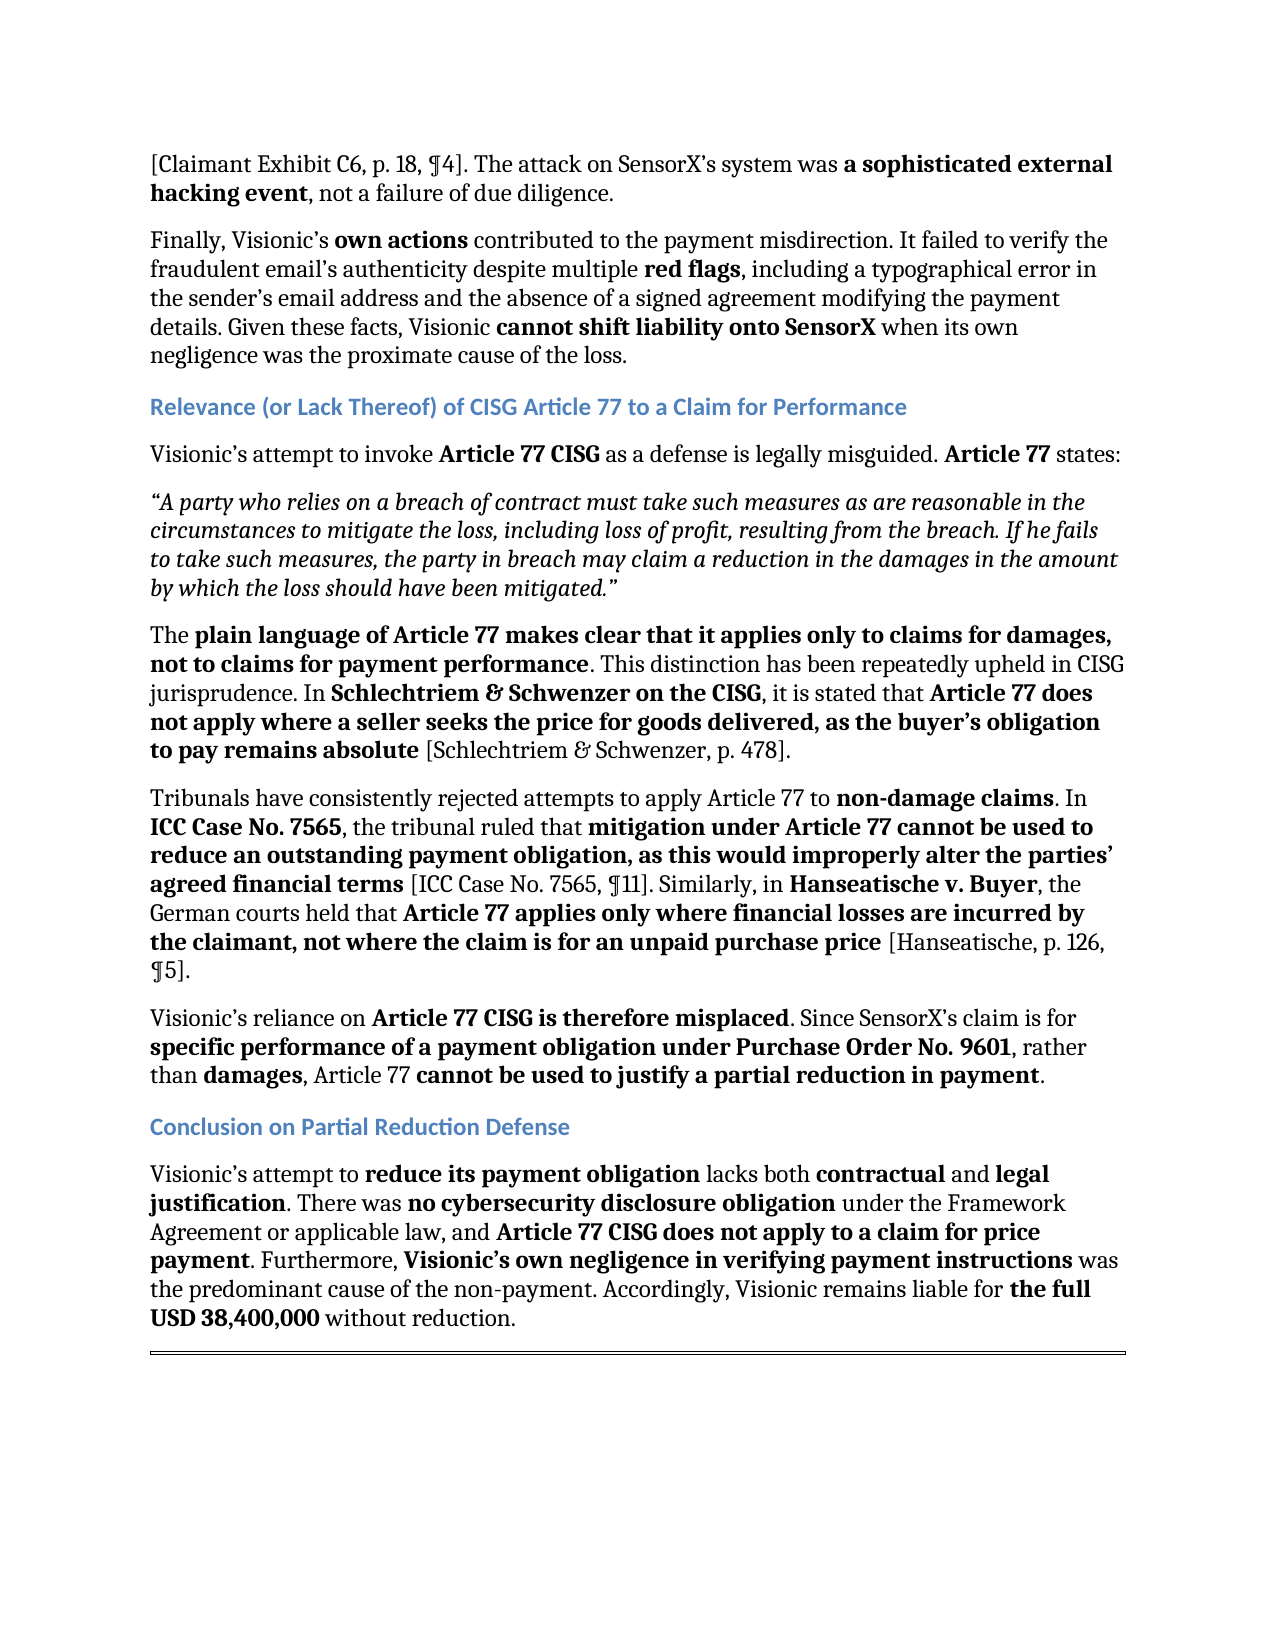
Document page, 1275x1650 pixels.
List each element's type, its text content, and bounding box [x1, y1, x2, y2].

text Tribunals have consistently rejected attempts to apply Article 77 to non-damage claims. In ICC Case No. 7565, the tribunal ruled that mitigation under Article 77 cannot be used to reduce an outstanding payment obligation, as this would improperly alter the parties’ agreed financial terms [ICC Case No. 7565, ¶11]. Similarly, in Hanseatische v. Buyer, the German courts held that Article 77 applies only where financial losses are incurred by the claimant, not where the claim is for an unpaid purchase price [Hanseatische, p. 126, ¶5]. [150, 784, 1125, 985]
text Visionic’s attempt to invoke Article 77 CISG as a defense is legally misguided. Article 77 states: [150, 440, 1125, 469]
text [150, 150, 1125, 207]
subtitle Relevance (or Lack Thereof) of CISG Article 77 to a Claim for Performance [150, 391, 1125, 421]
text “A party who relies on a breach of contract must take such measures as are reasonable in the circumstances to mitigate the loss, including loss of profit, resulting from the breach. If he fails to take such measures, the party in breach may claim a reduction in the damages in the amount by which the loss should have been mitigated.” [150, 488, 1125, 603]
text Visionic’s reliance on Article 77 CISG is therefore misplaced. Since SensorX’s claim is for specific performance of a payment obligation under Purchase Order No. 9601, rather than damages, Article 77 cannot be used to justify a partial reduction in payment. [150, 1004, 1125, 1090]
text Visionic’s attempt to reduce its payment obligation lacks both contractual and legal justification. There was no cybersecurity disclosure obligation under the Framework Agreement or applicable law, and Article 77 CISG does not apply to a claim for price payment. Furthermore, Visionic’s own negligence in verifying payment instructions was the predominant cause of the non-payment. Accordingly, Visionic remains liable for the full USD 38,400,000 without reduction. [150, 1160, 1125, 1333]
subtitle Conclusion on Partial Reduction Defense [150, 1111, 1125, 1141]
text Finally, Visionic’s own actions contributed to the payment misdirection. It failed to verify the fraudulent email’s authenticity despite multiple red flags, including a typographical error in the sender’s email address and the absence of a signed agreement modifying the payment details. Given these facts, Visionic cannot shift liability onto SensorX when its own negligence was the proximate cause of the loss. [150, 226, 1125, 370]
text The plain language of Article 77 makes clear that it applies only to claims for damages, not to claims for payment performance. This distinction has been repeatedly upheld in CISG jurisprudence. In Schlechtriem & Schwenzer on the CISG, it is stated that Article 77 does not apply where a seller seeks the price for goods delivered, as the buyer’s obligation to pay remains absolute [Schlechtriem & Schwenzer, p. 478]. [150, 621, 1125, 765]
